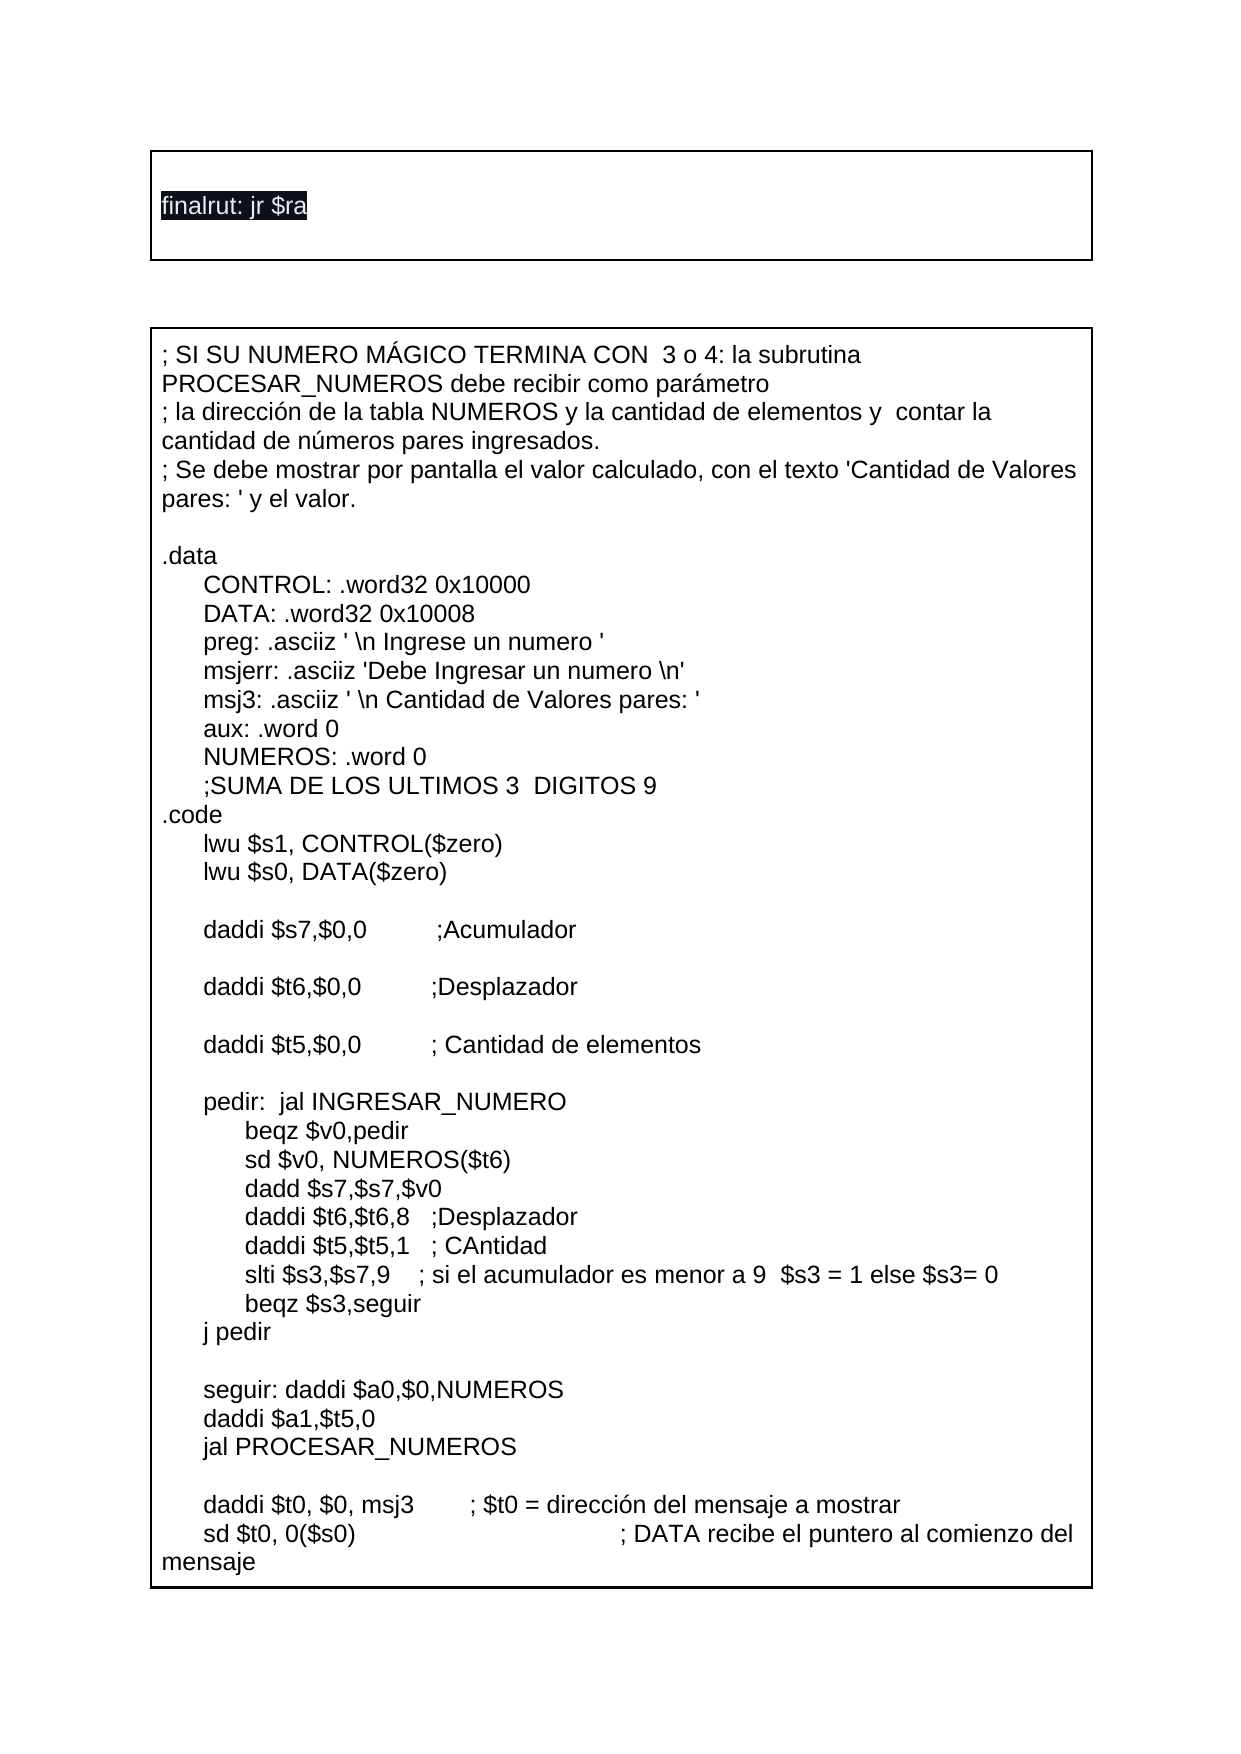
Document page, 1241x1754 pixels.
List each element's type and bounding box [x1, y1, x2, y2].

table_header [152, 152, 1091, 259]
table_header [152, 329, 1091, 1586]
